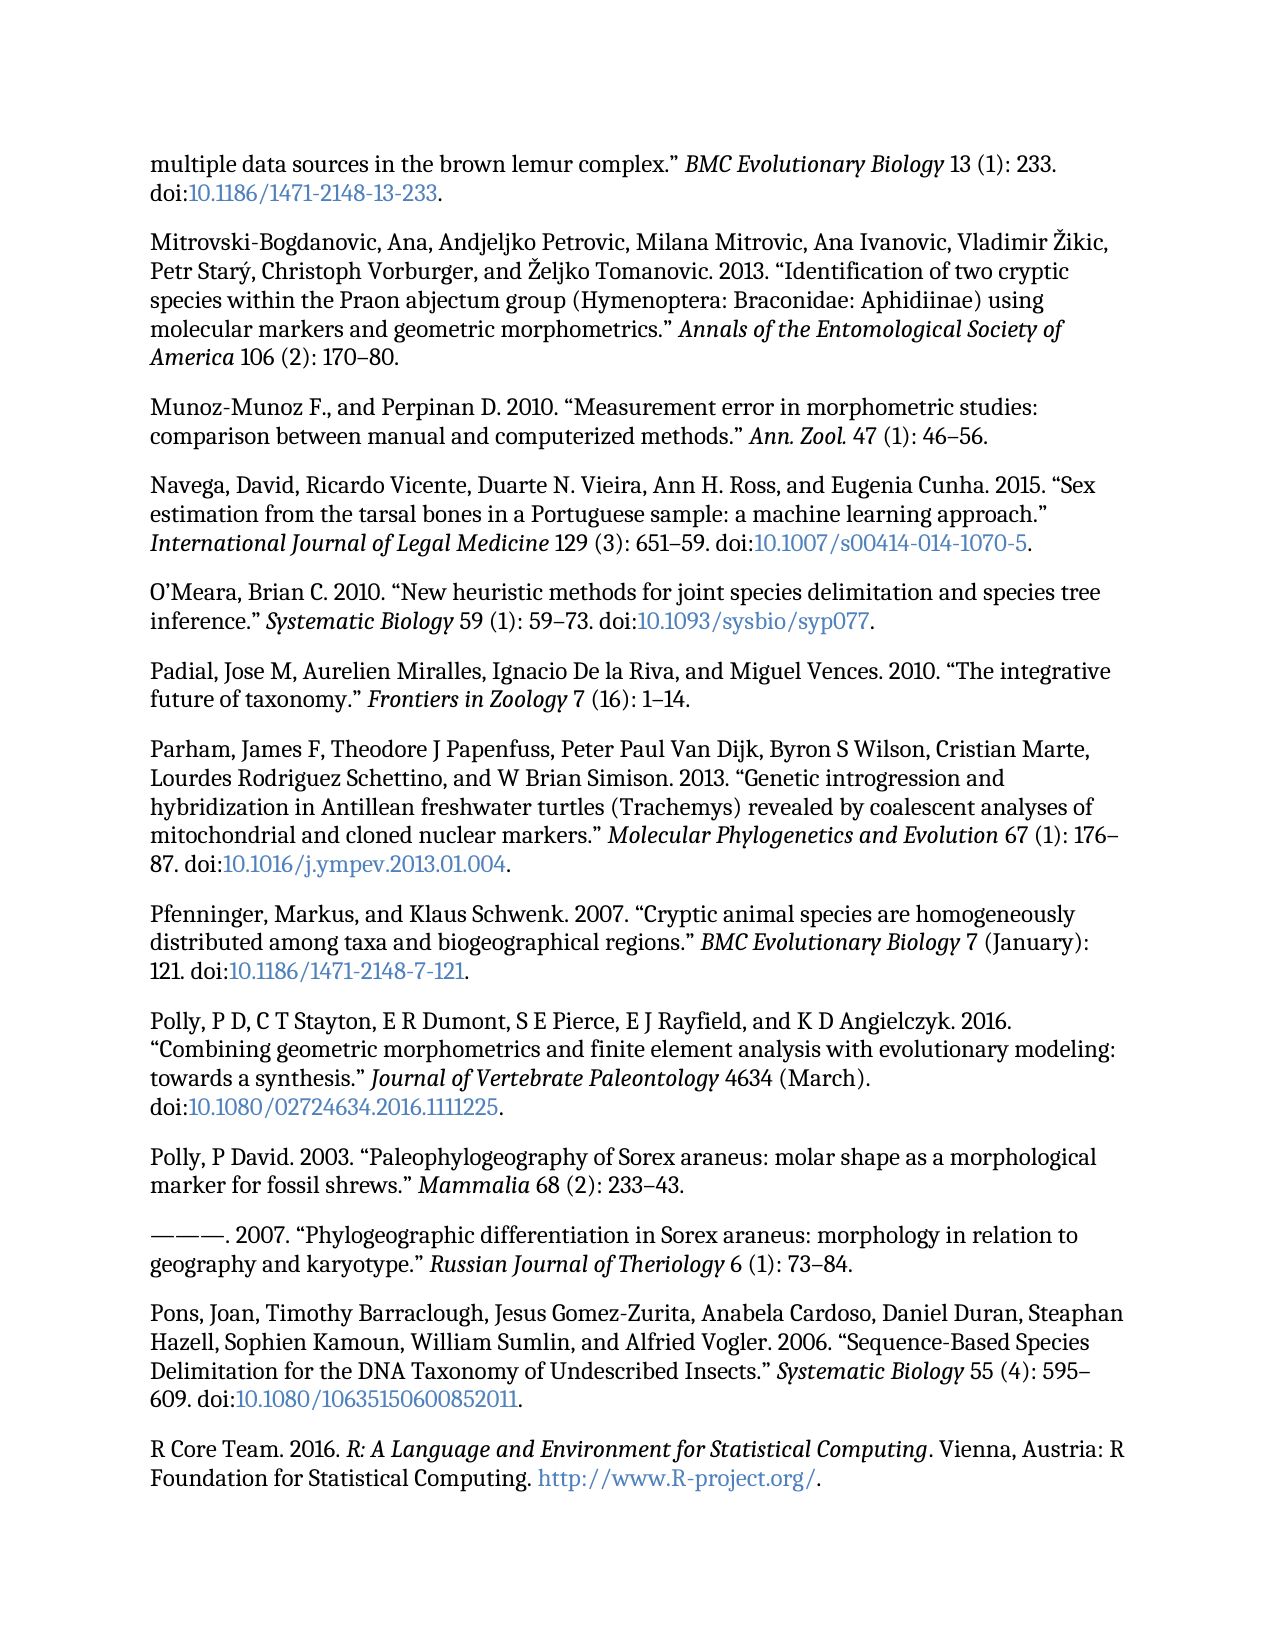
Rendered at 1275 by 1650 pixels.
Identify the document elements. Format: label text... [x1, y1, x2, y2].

text Mitrovski-Bogdanovic, Ana, Andjeljko Petrovic, Milana Mitrovic, Ana Ivanovic, Vladimir Žikic, Petr Starý, Christoph Vorburger, and Željko Tomanovic. 2013. “Identification of two cryptic species within the Praon abjectum group (Hymenoptera: Braconidae: Aphidiinae) using molecular markers and geometric morphometrics.” Annals of the Entomological Society of America 106 (2): 170–80. [150, 228, 1125, 372]
text Polly, P David. 2003. “Paleophylogeography of Sorex araneus: molar shape as a morphological marker for fossil shrews.” Mammalia 68 (2): 233–43. [150, 1142, 1125, 1200]
text Pfenninger, Markus, and Klaus Schwenk. 2007. “Cryptic animal species are homogeneously distributed among taxa and biogeographical regions.” BMC Evolutionary Biology 7 (January): 121. doi:10.1186/1471-2148-7-121. [150, 899, 1125, 986]
text Navega, David, Ricardo Vicente, Duarte N. Vieira, Ann H. Ross, and Eugenia Cunha. 2015. “Sex estimation from the tarsal bones in a Portuguese sample: a machine learning approach.” International Journal of Legal Medicine 129 (3): 651–59. doi:10.1007/s00414-014-1070-5. [150, 471, 1125, 557]
text R Core Team. 2016. R: A Language and Environment for Statistical Computing. Vienna, Austria: R Foundation for Statistical Computing. http://www.R-project.org/. [150, 1435, 1125, 1492]
text ———. 2007. “Phylogeographic differentiation in Sorex araneus: morphology in relation to geography and karyotype.” Russian Journal of Theriology 6 (1): 73–84. [150, 1221, 1125, 1278]
text Padial, Jose M, Aurelien Miralles, Ignacio De la Riva, and Miguel Vences. 2010. “The integrative future of taxonomy.” Frontiers in Zoology 7 (16): 1–14. [150, 657, 1125, 714]
text Munoz-Munoz F., and Perpinan D. 2010. “Measurement error in morphometric studies: comparison between manual and computerized methods.” Ann. Zool. 47 (1): 46–56. [150, 393, 1125, 450]
text Pons, Joan, Timothy Barraclough, Jesus Gomez-Zurita, Anabela Cardoso, Daniel Duran, Steaphan Hazell, Sophien Kamoun, William Sumlin, and Alfried Vogler. 2006. “Sequence-Based Species Delimitation for the DNA Taxonomy of Undescribed Insects.” Systematic Biology 55 (4): 595–609. doi:10.1080/10635150600852011. [150, 1299, 1125, 1414]
text Parham, James F, Theodore J Papenfuss, Peter Paul Van Dijk, Byron S Wilson, Cristian Marte, Lourdes Rodriguez Schettino, and W Brian Simison. 2013. “Genetic introgression and hybridization in Antillean freshwater turtles (Trachemys) revealed by coalescent analyses of mitochondrial and cloned nuclear markers.” Molecular Phylogenetics and Evolution 67 (1): 176–87. doi:10.1016/j.ympev.2013.01.004. [150, 735, 1125, 879]
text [150, 150, 1125, 207]
text O’Meara, Brian C. 2010. “New heuristic methods for joint species delimitation and species tree inference.” Systematic Biology 59 (1): 59–73. doi:10.1093/sysbio/syp077. [150, 578, 1125, 636]
text Polly, P D, C T Stayton, E R Dumont, S E Pierce, E J Rayfield, and K D Angielczyk. 2016. “Combining geometric morphometrics and finite element analysis with evolutionary modeling: towards a synthesis.” Journal of Vertebrate Paleontology 4634 (March). doi:10.1080/02724634.2016.1111225. [150, 1007, 1125, 1122]
